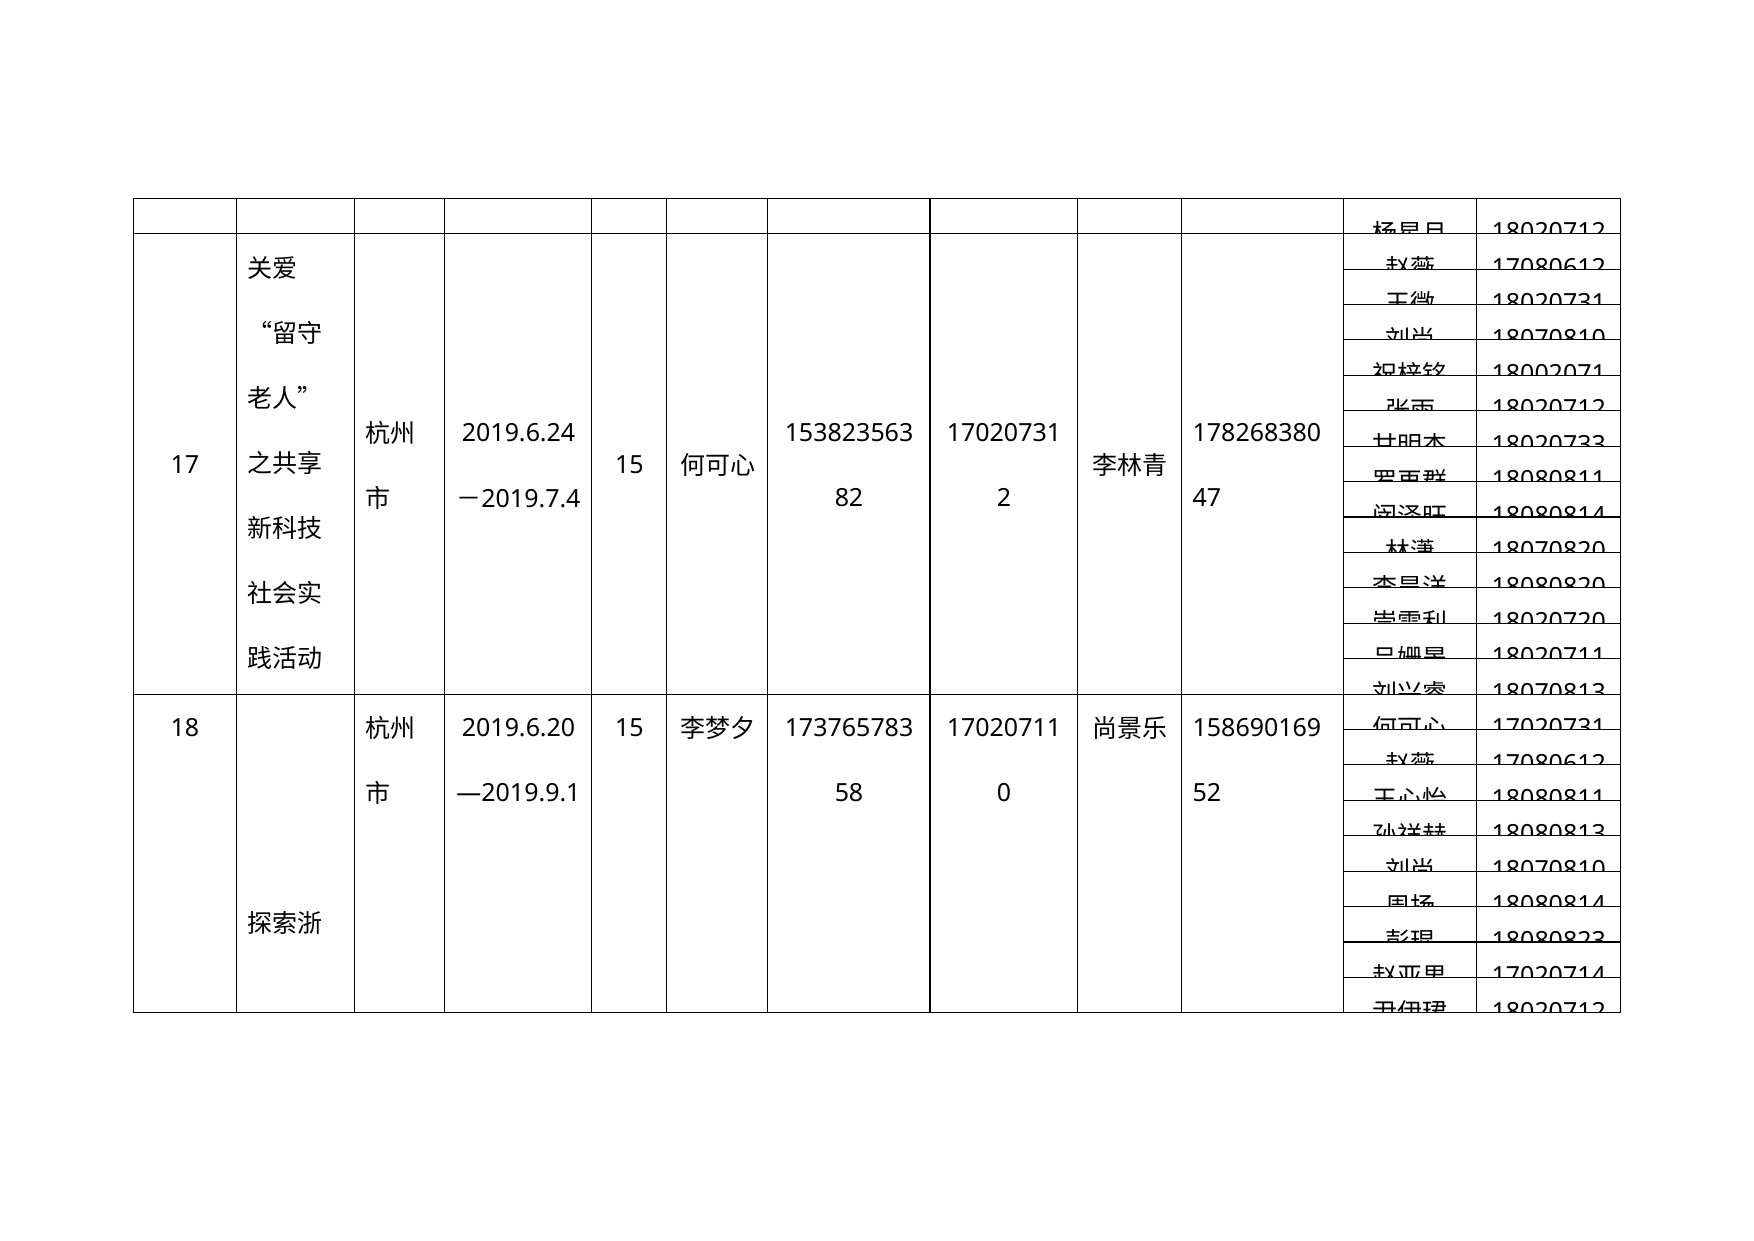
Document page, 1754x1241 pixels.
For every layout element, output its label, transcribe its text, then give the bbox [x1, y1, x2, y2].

table_cell 180207122 [1477, 199, 1620, 233]
table_cell 15382356382 [768, 234, 929, 693]
table_cell 180808114 [1477, 765, 1620, 800]
table_cell 2019.6.24－2019.7.4 [445, 234, 591, 693]
table_cell 180808209 [1477, 553, 1620, 587]
table_cell 祝梓铭 [1344, 340, 1476, 375]
table_cell 甘明杰 [1344, 411, 1476, 446]
table_cell 170207312 [931, 234, 1077, 693]
table_cell 杭州市 [355, 234, 444, 693]
table_cell 赵亚男 [1344, 943, 1476, 977]
table_cell 180207314 [1477, 270, 1620, 304]
table_cell 周扬 [1344, 872, 1476, 906]
table_cell 180207123 [1477, 978, 1620, 1012]
table_cell 刘兴睿 [1344, 659, 1476, 693]
table_cell 180708205 [1477, 518, 1620, 552]
table_cell 2019.6.20—2019.9.1 [445, 695, 591, 1012]
table_cell 180808110 [1477, 447, 1620, 481]
table_cell 赵薇 [1344, 730, 1476, 764]
table_cell 王微 [1344, 270, 1476, 304]
table_cell 张雨 [1344, 376, 1476, 410]
table_cell 15869016952 [1182, 695, 1343, 1012]
table_cell 170806127 [1477, 234, 1620, 268]
table_cell 李梦夕 [667, 695, 767, 1012]
table_cell 关爱“留守老人”之共享新科技社会实践活动团队 [237, 234, 354, 693]
table_cell 17826838047 [1182, 234, 1343, 693]
table_cell 杭州市 [355, 695, 444, 1012]
table_cell 孙祥赫 [1344, 801, 1476, 835]
table_cell 王心怡 [1344, 765, 1476, 800]
table_cell 何可心 [1344, 695, 1476, 729]
table_cell 李林青 [1078, 234, 1181, 693]
table_cell 180207203 [1477, 588, 1620, 623]
table_cell 尚景乐 [1078, 695, 1181, 1012]
table_cell 何可心 [667, 234, 767, 693]
table_cell 180207330 [1477, 411, 1620, 446]
table_cell 180808140 [1477, 872, 1620, 906]
table_cell 170207312 [1477, 695, 1620, 729]
table_cell 杨星月 [1344, 199, 1476, 233]
table_cell 彭琨 [1344, 907, 1476, 941]
table_cell 闵泽旺 [1344, 482, 1476, 516]
table_cell 17 [134, 234, 236, 693]
table_cell 180808143 [1477, 482, 1620, 516]
table_cell 刘尚 [1344, 305, 1476, 339]
table_cell 170207142 [1477, 943, 1620, 977]
table_cell 15 [592, 695, 666, 1012]
table_cell 180708134 [1477, 659, 1620, 693]
table_cell 探索浙江精神之凌晨追梦人实践团队 [237, 695, 354, 1012]
table_cell 180708108 [1477, 305, 1620, 339]
table_cell 罗再群 [1344, 447, 1476, 481]
table_cell 吕姗晏 [1344, 624, 1476, 658]
table_cell 180808230 [1477, 907, 1620, 941]
table_cell 180207115 [1477, 624, 1620, 658]
table_cell 李昊洋 [1344, 553, 1476, 587]
table_cell 刘尚 [1344, 836, 1476, 871]
table_cell 180808131 [1477, 801, 1620, 835]
table_cell 180708108 [1477, 836, 1620, 871]
table_cell 180207125 [1477, 376, 1620, 410]
table_cell 林潇 [1344, 518, 1476, 552]
table_cell 赵薇 [1344, 234, 1476, 268]
table_cell 17376578358 [768, 695, 929, 1012]
table_cell 18 [134, 695, 236, 1012]
table_cell 170207110 [931, 695, 1077, 1012]
table_cell 170806127 [1477, 730, 1620, 764]
table_cell 尹伊珺 [1344, 978, 1476, 1012]
table_cell 15 [592, 234, 666, 693]
table_cell 崇雪利 [1344, 588, 1476, 623]
table_cell 1800207144 [1477, 340, 1620, 375]
